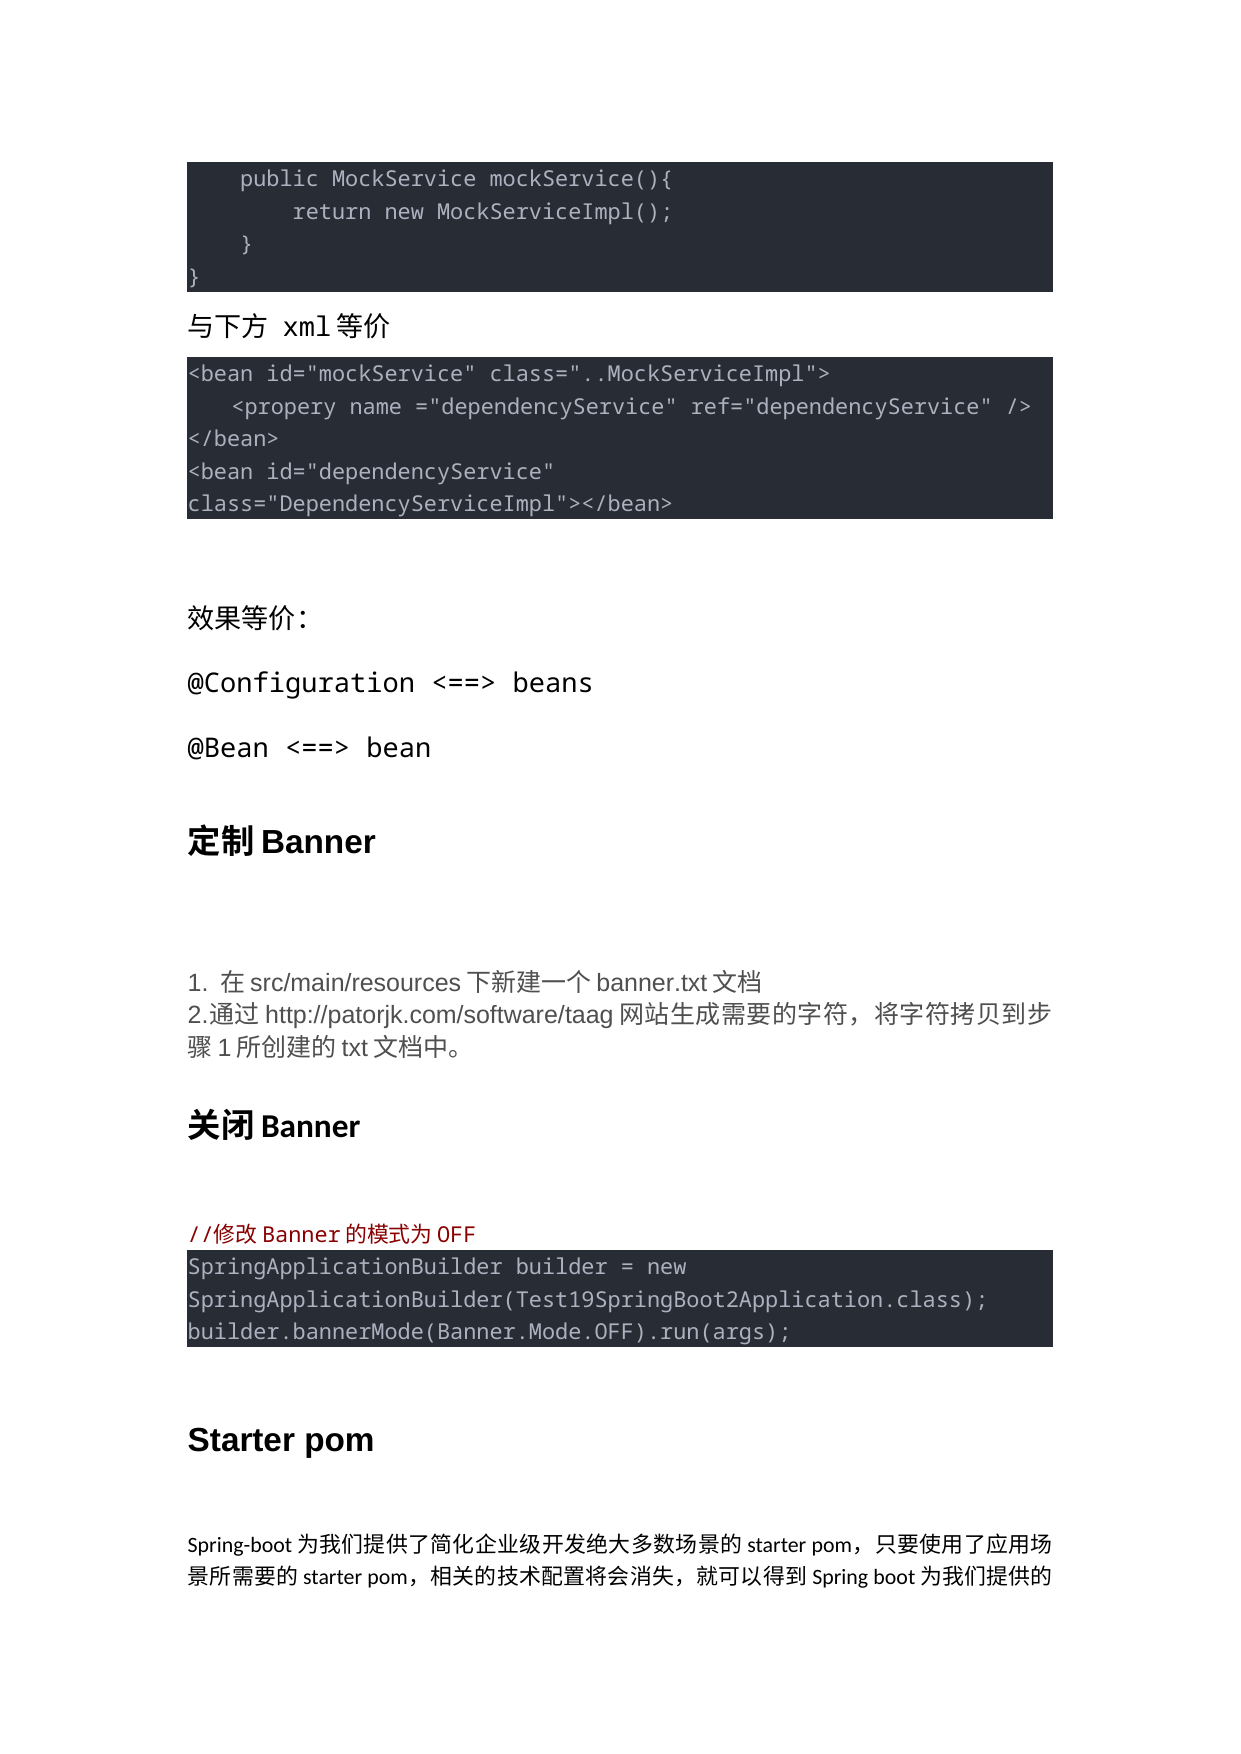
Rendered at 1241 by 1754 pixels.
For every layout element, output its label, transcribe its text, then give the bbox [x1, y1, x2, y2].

text <bean id="mockService" class="..MockServiceImpl"> [187, 357, 1053, 389]
text @Bean <==> bean [187, 714, 1053, 779]
text //修改Banner的模式为OFF [187, 1217, 1053, 1250]
text public MockService mockService(){ [187, 162, 1053, 194]
subtitle 定制Banner [187, 807, 1053, 872]
text } [187, 227, 1053, 259]
subtitle Starter pom [187, 1407, 1053, 1472]
text <propery name ="dependencyService" ref="dependencyService" /> [187, 389, 1053, 422]
text SpringApplicationBuilder builder = new SpringApplicationBuilder(Test19SpringBoot2Application.class); [187, 1250, 1053, 1315]
text @Configuration <==> beans [187, 649, 1053, 714]
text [187, 1526, 1053, 1591]
subtitle 关闭Banner [187, 1090, 1053, 1155]
text <bean id="dependencyService" class="DependencyServiceImpl"></bean> [187, 454, 1053, 519]
text builder.bannerMode(Banner.Mode.OFF).run(args); [187, 1315, 1053, 1347]
text 效果等价： [187, 584, 1053, 649]
text } [187, 259, 1053, 292]
text return new MockServiceImpl(); [187, 194, 1053, 227]
list 在src/main/resources下新建一个banner.txt文档 2.通过http://patorjk.com/software/taag网站生成需要的字符，将字符拷贝到步骤1所创建的txt文档中。 [187, 966, 1053, 1063]
text </bean> [187, 422, 1053, 454]
text 与下方 xml等价 [187, 292, 1053, 357]
